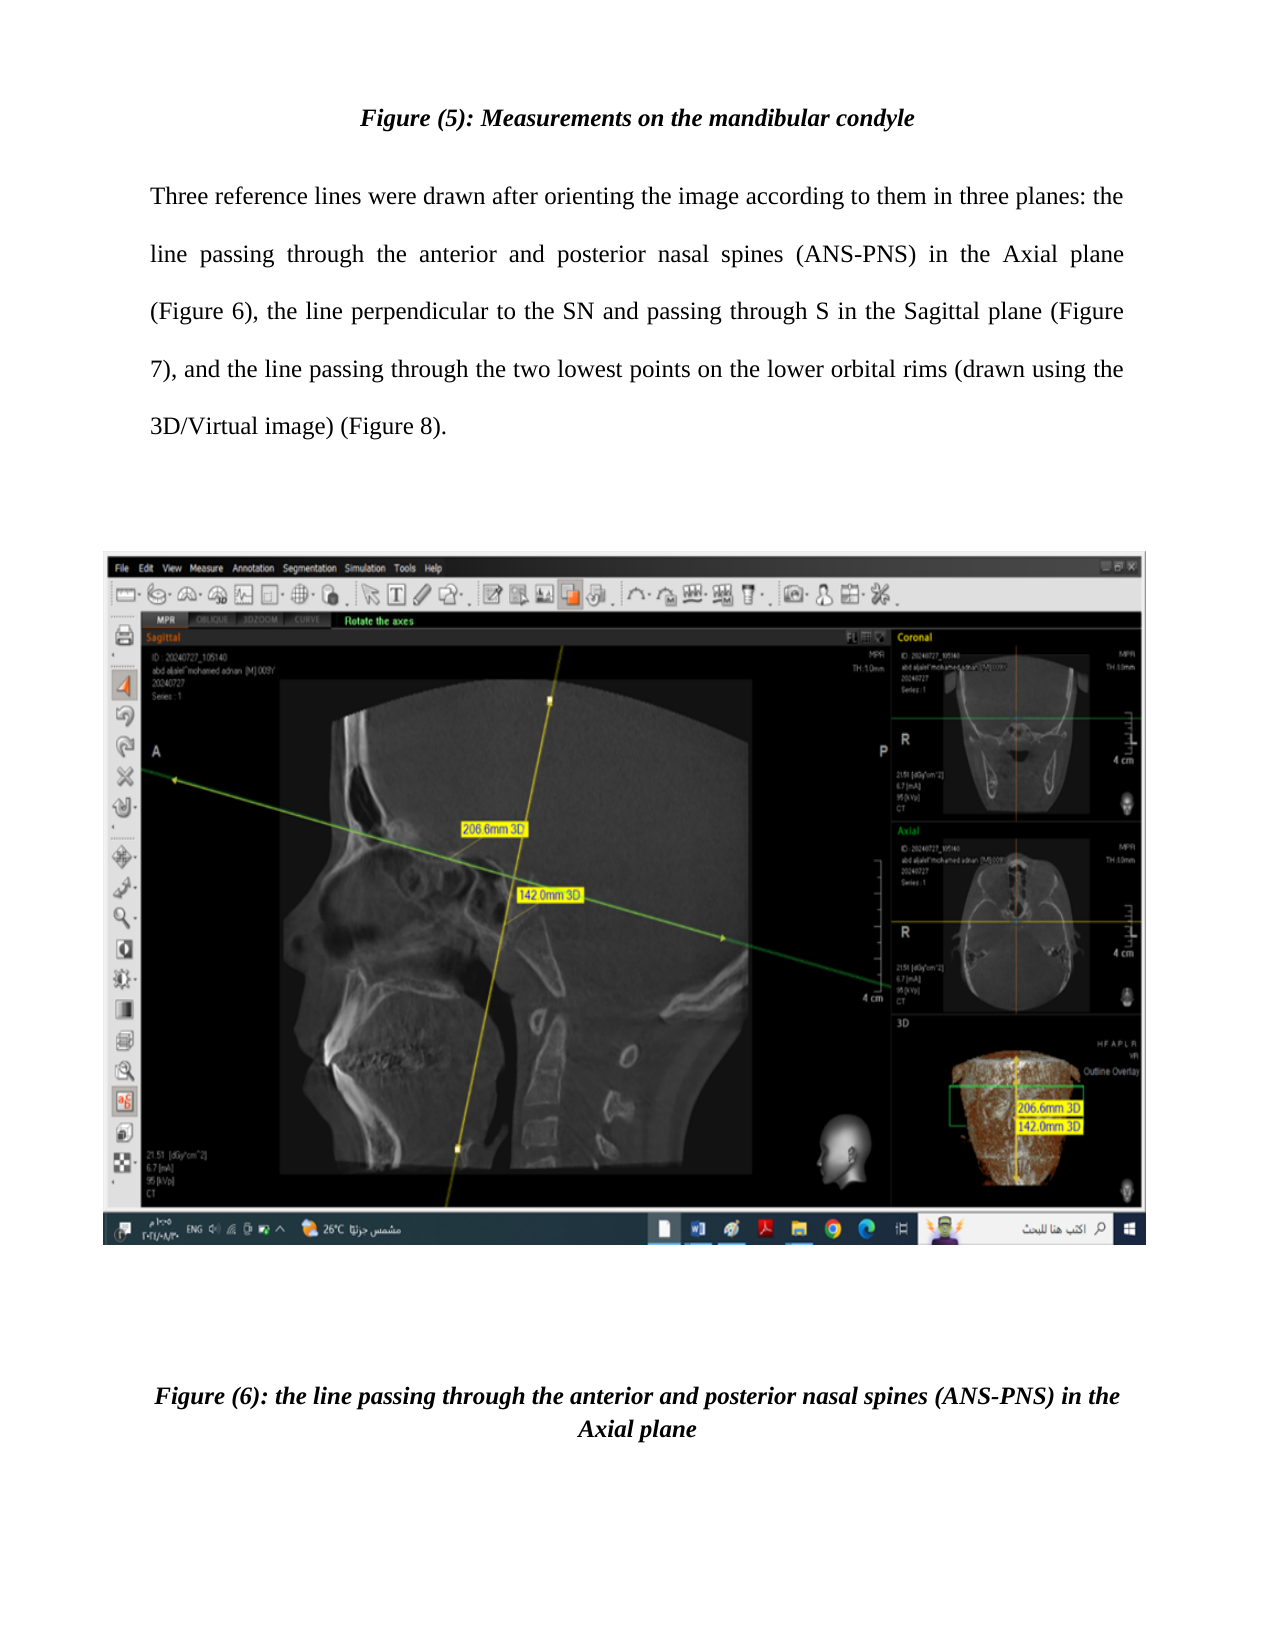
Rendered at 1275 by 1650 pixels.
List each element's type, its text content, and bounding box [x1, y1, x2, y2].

text Figure (6): the line passing through the anterior and posterior nasal spines (ANS-PNS) in the Axial plane [150, 1381, 1125, 1443]
picture [103, 551, 1146, 1245]
text Figure (5): Measurements on the mandibular condyle [150, 103, 1125, 132]
text Three reference lines were drawn after orienting the image according to them in three planes: the line passing through the anterior and posterior nasal spines (ANS-PNS) in the Axial plane (Figure 6), the line perpendicular to the SN and passing through S in the Sagittal plane (Figure 7), and the line passing through the two lowest points on the lower orbital rims (drawn using the 3D/Virtual image) (Figure 8). [150, 181, 1125, 440]
